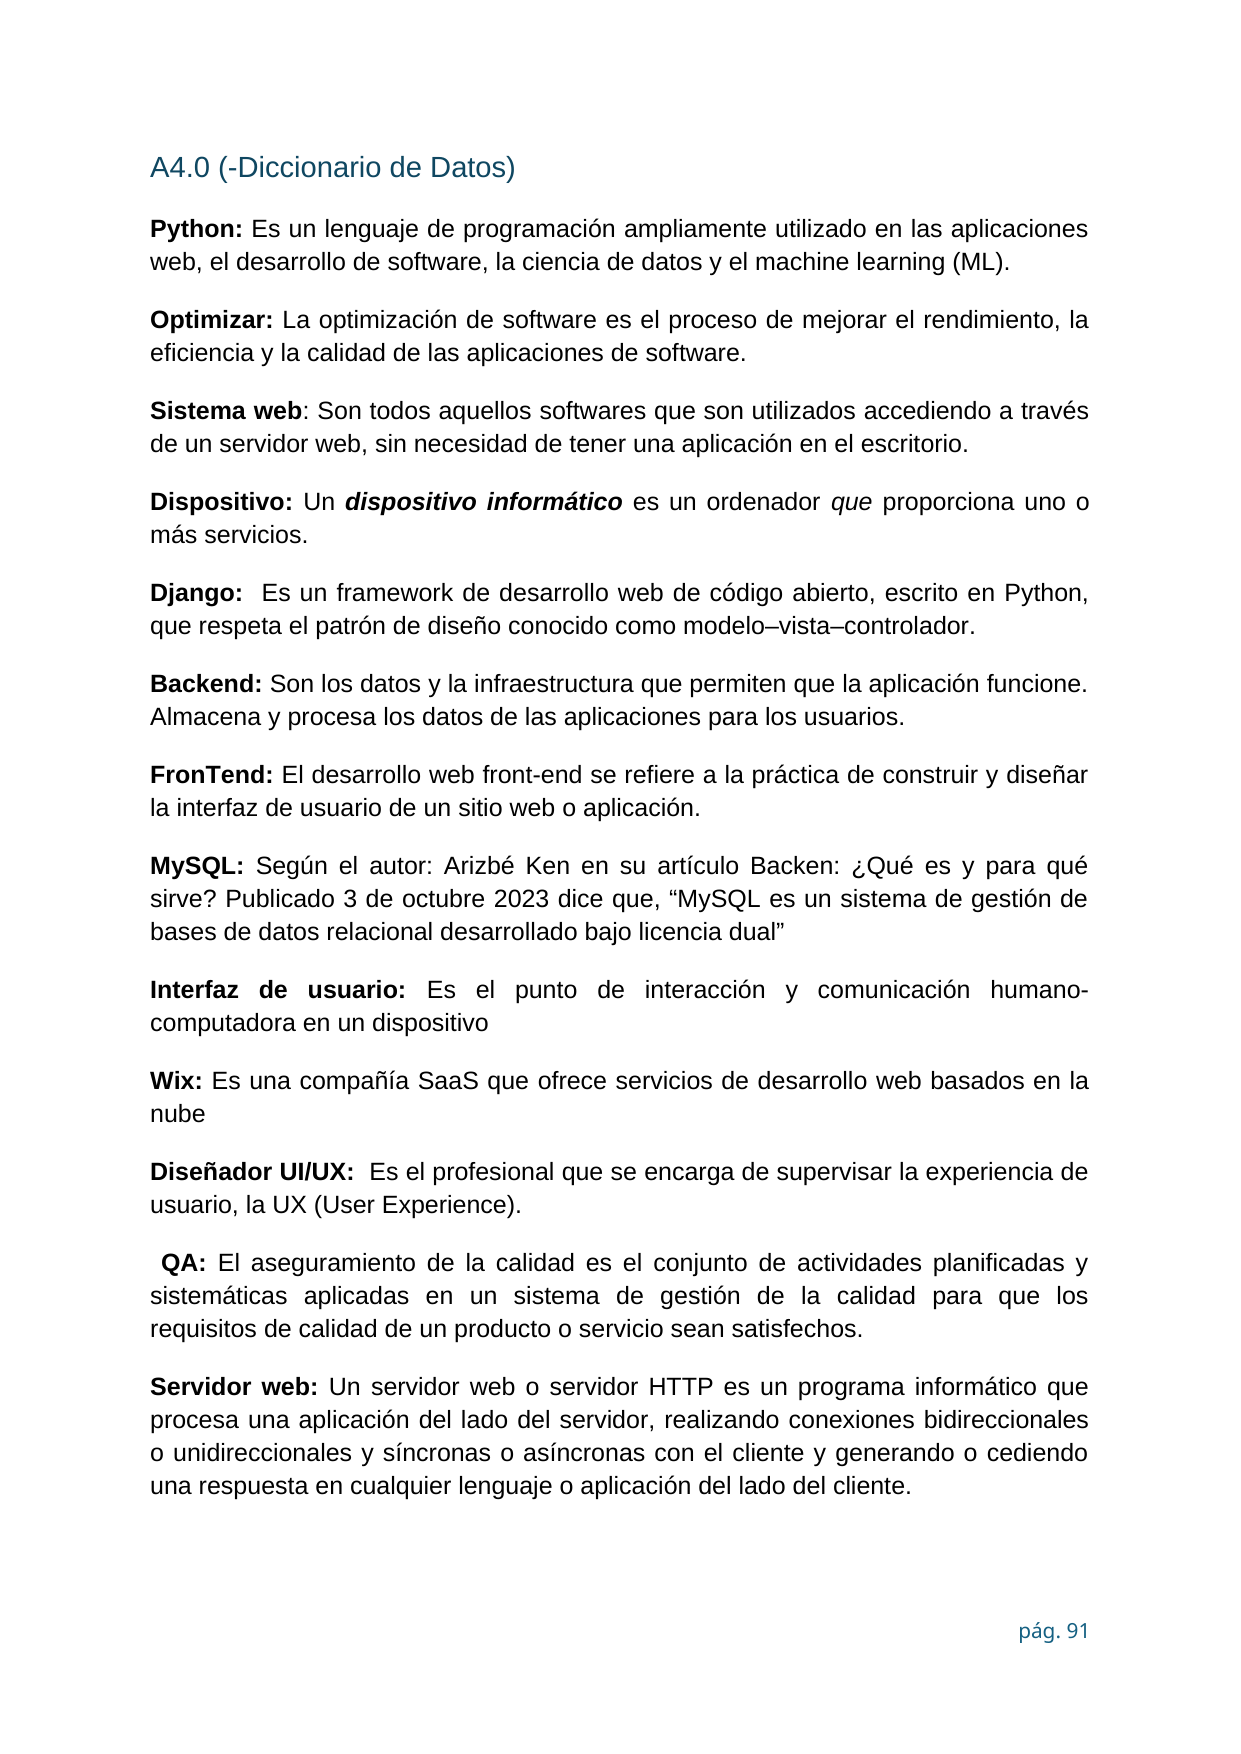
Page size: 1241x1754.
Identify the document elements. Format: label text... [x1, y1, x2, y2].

text MySQL: Según el autor: Arizbé Ken en su artículo Backen: ¿Qué es y para qué sirve? Publicado 3 de octubre 2023 dice que, “MySQL es un sistema de gestión de bases de datos relacional desarrollado bajo licencia dual” [150, 851, 1090, 946]
text Backend: Son los datos y la infraestructura que permiten que la aplicación funcione. Almacena y procesa los datos de las aplicaciones para los usuarios. [150, 669, 1090, 731]
text Sistema web: Son todos aquellos softwares que son utilizados accediendo a través de un servidor web, sin necesidad de tener una aplicación en el escritorio. [150, 396, 1090, 457]
text Servidor web: Un servidor web o servidor HTTP es un programa informático que procesa una aplicación del lado del servidor, realizando conexiones bidireccionales o unidireccionales y síncronas o asíncronas con el cliente y generando o cediendo una respuesta en cualquier lenguaje o aplicación del lado del cliente. [150, 1372, 1090, 1500]
text Diseñador UI/UX: Es el profesional que se encarga de supervisar la experiencia de usuario, la UX (User Experience). [150, 1157, 1090, 1219]
text Interfaz de usuario: Es el punto de interacción y comunicación humano-computadora en un dispositivo [150, 975, 1090, 1037]
text Django: Es un framework de desarrollo web de código abierto, escrito en Python, que respeta el patrón de diseño conocido como modelo–vista–controlador. [150, 578, 1090, 639]
text FronTend: El desarrollo web front-end se refiere a la práctica de construir y diseñar la interfaz de usuario de un sitio web o aplicación. [150, 760, 1090, 822]
text Dispositivo: Un dispositivo informático es un ordenador que proporciona uno o más servicios. [150, 487, 1090, 548]
text Wix: Es una compañía SaaS que ofrece servicios de desarrollo web basados en la nube [150, 1066, 1090, 1128]
text Optimizar: La optimización de software es el proceso de mejorar el rendimiento, la eficiencia y la calidad de las aplicaciones de software. [150, 304, 1090, 366]
text QA: El aseguramiento de la calidad es el conjunto de actividades planificadas y sistemáticas aplicadas en un sistema de gestión de la calidad para que los requisitos de calidad de un producto o servicio sean satisfechos. [150, 1248, 1090, 1343]
subtitle A4.0 (-Diccionario de Datos) [150, 150, 1090, 183]
text Python: Es un lenguaje de programación ampliamente utilizado en las aplicaciones web, el desarrollo de software, la ciencia de datos y el machine learning (ML). [150, 213, 1090, 275]
